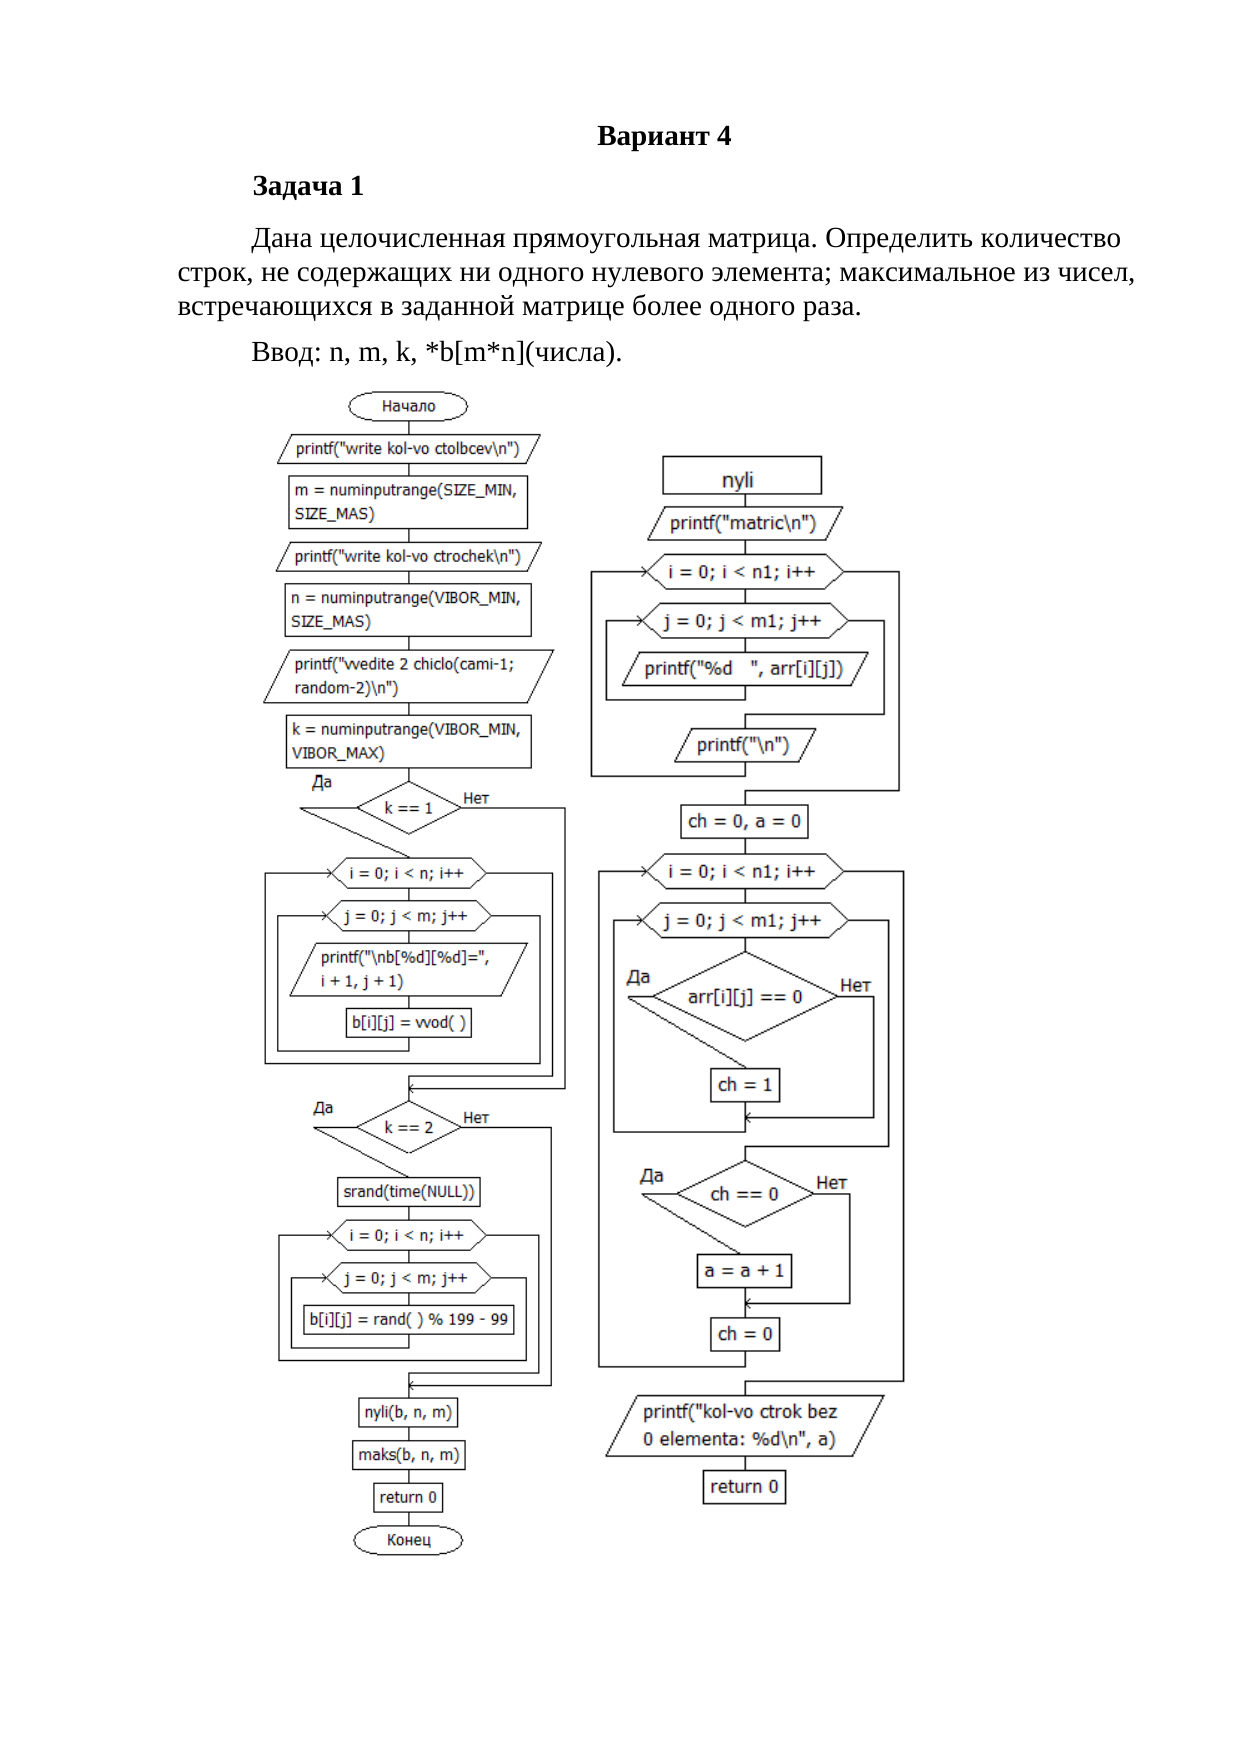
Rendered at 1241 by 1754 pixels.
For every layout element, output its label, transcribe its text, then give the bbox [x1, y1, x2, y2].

text Дана целочисленная прямоугольная матрица. Определить количество строк, не содержащих ни одного нулевого элемента; максимальное из чисел, встречающихся в заданной матрице более одного раза. [177, 221, 1152, 321]
text Задача 1 [177, 168, 1152, 202]
text Ввод: n, m, k, *b[m*n](числа). [177, 334, 1152, 367]
text Вариант 4 [177, 118, 1152, 152]
picture [251, 379, 918, 1568]
